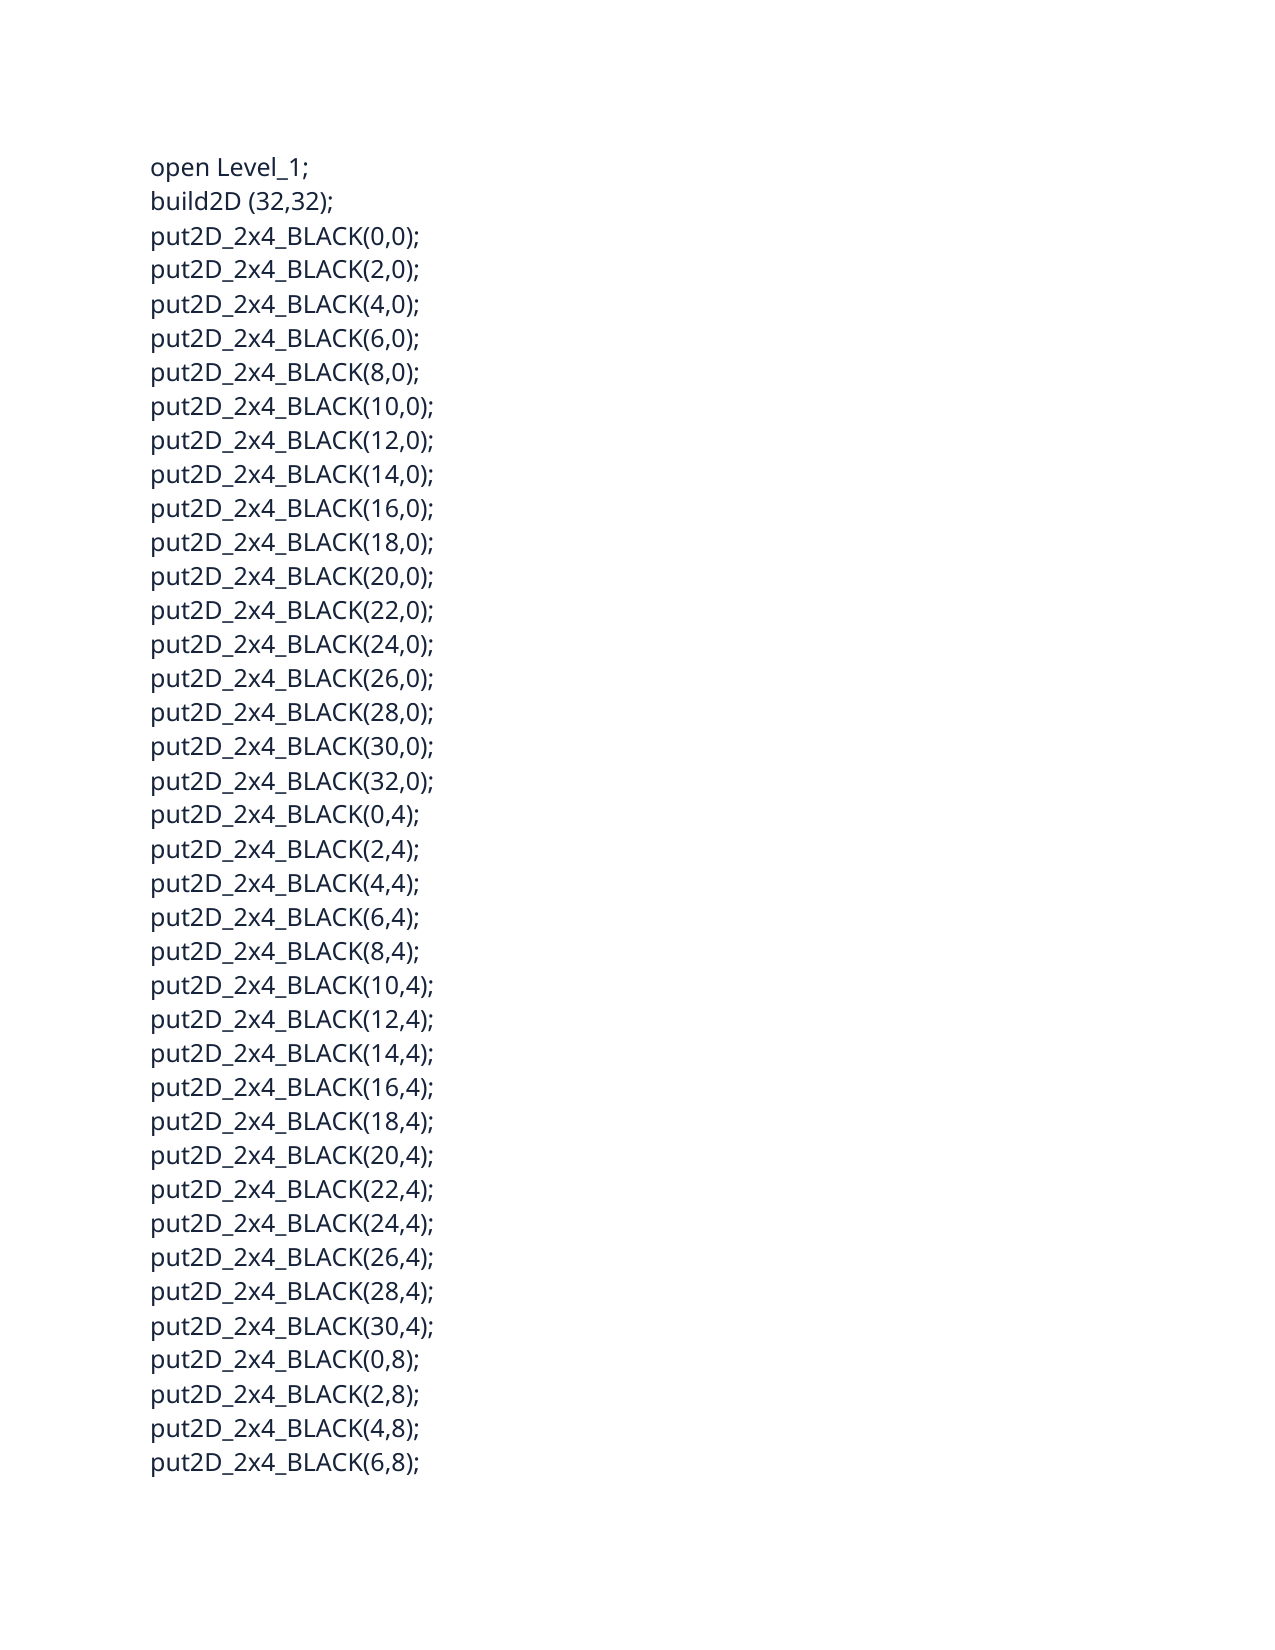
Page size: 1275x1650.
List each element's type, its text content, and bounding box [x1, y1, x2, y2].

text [150, 218, 1125, 1478]
text build2D (32,32); [150, 184, 1125, 218]
text open Level_1; [150, 150, 1125, 184]
